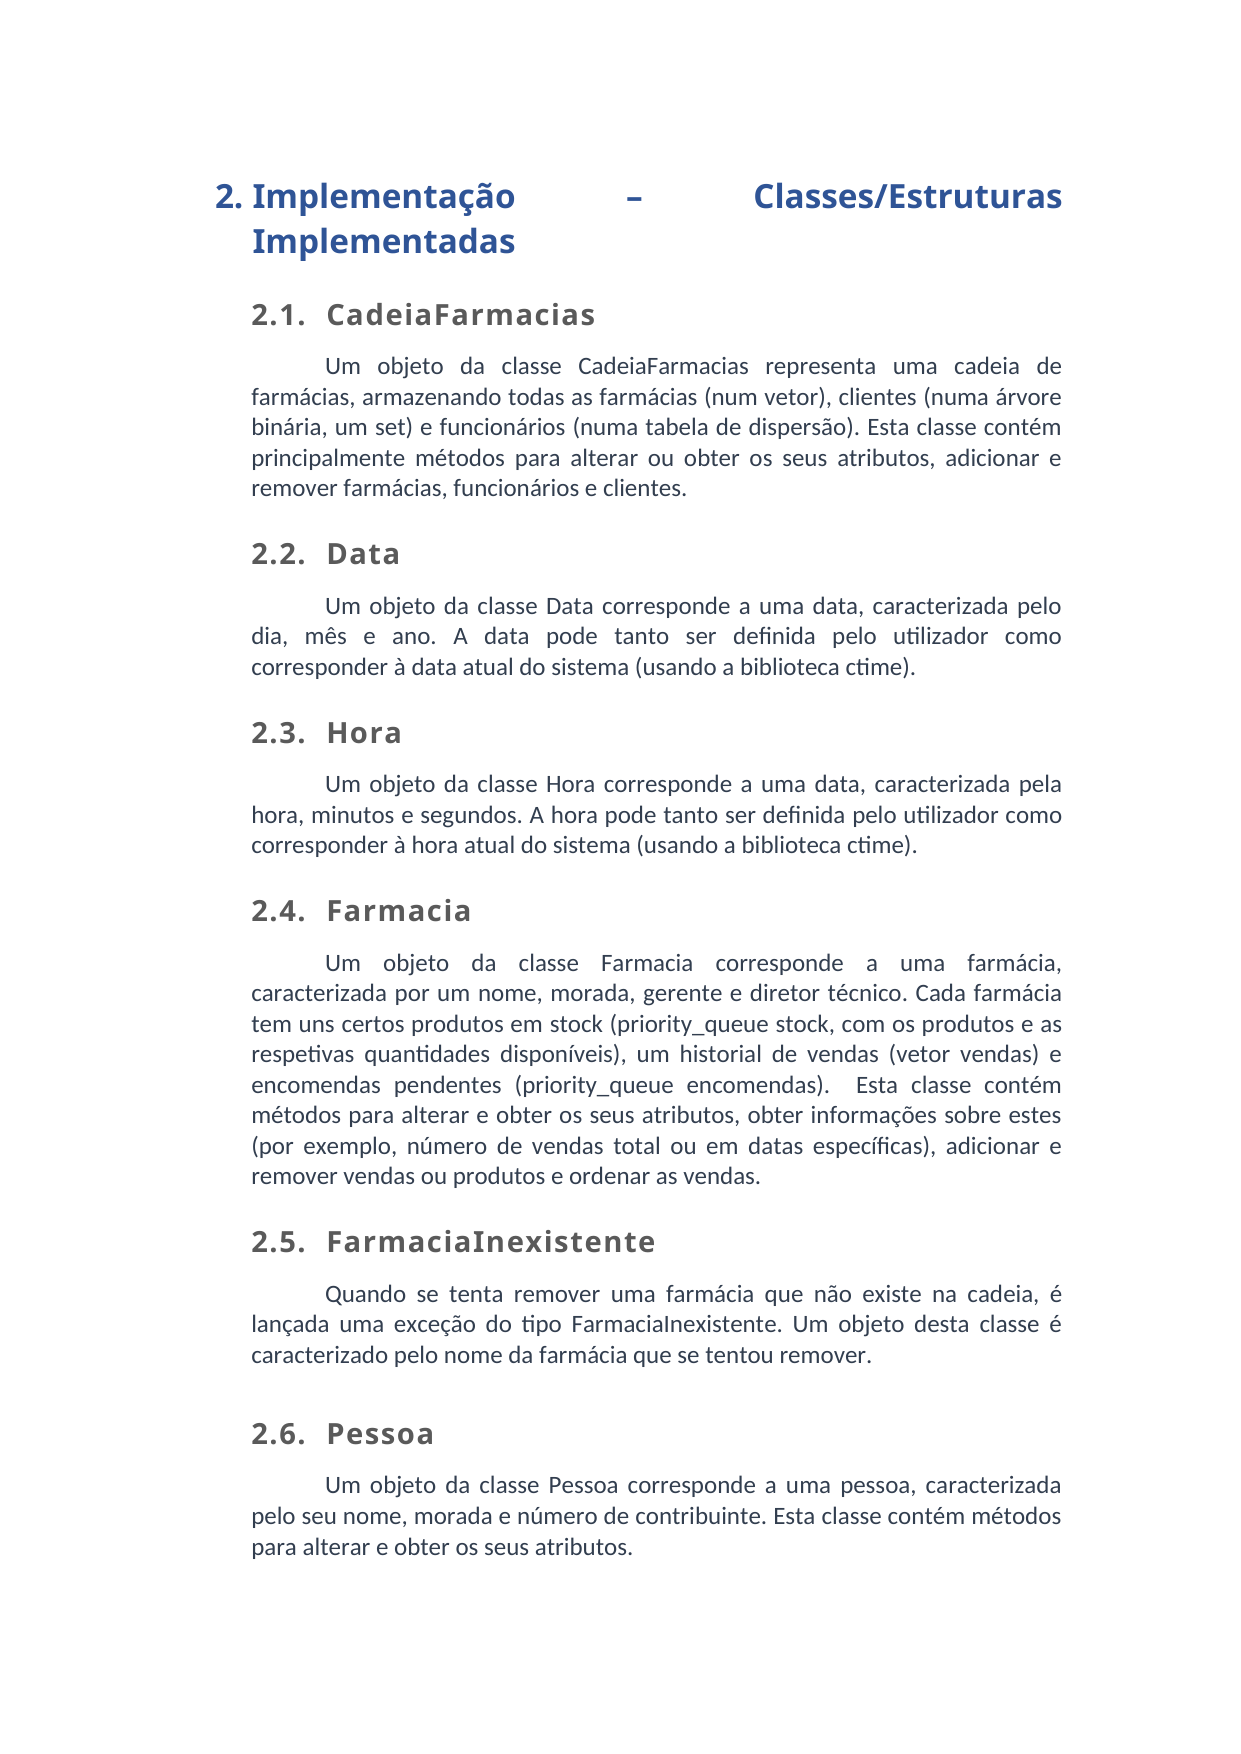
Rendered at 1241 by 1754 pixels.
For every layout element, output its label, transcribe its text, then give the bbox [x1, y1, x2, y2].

subtitle FarmaciaInexistente [251, 1221, 1063, 1261]
text Um objeto da classe Farmacia corresponde a uma farmácia, caracterizada por um nome, morada, gerente e diretor técnico. Cada farmácia tem uns certos produtos em stock (priority_queue stock, com os produtos e as respetivas quantidades disponíveis), um historial de vendas (vetor vendas) e encomendas pendentes (priority_queue encomendas). Esta classe contém métodos para alterar e obter os seus atributos, obter informações sobre estes (por exemplo, número de vendas total ou em datas específicas), adicionar e remover vendas ou produtos e ordenar as vendas. [251, 947, 1063, 1191]
subtitle Pessoa [251, 1413, 1063, 1453]
text Um objeto da classe Pessoa corresponde a uma pessoa, caracterizada pelo seu nome, morada e número de contribuinte. Esta classe contém métodos para alterar e obter os seus atributos. [251, 1470, 1063, 1561]
subtitle CadeiaFarmacias [251, 294, 1063, 334]
text Um objeto da classe Data corresponde a uma data, caracterizada pelo dia, mês e ano. A data pode tanto ser definida pelo utilizador como corresponder à data atual do sistema (usando a biblioteca ctime). [251, 590, 1063, 681]
subtitle Implementação – Classes/Estruturas Implementadas [215, 173, 1063, 263]
subtitle Data [251, 533, 1063, 573]
text Um objeto da classe CadeiaFarmacias representa uma cadeia de farmácias, armazenando todas as farmácias (num vetor), clientes (numa árvore binária, um set) e funcionários (numa tabela de dispersão). Esta classe contém principalmente métodos para alterar ou obter os seus atributos, adicionar e remover farmácias, funcionários e clientes. [251, 350, 1063, 503]
subtitle Farmacia [251, 890, 1063, 930]
subtitle Hora [251, 712, 1063, 752]
text Um objeto da classe Hora corresponde a uma data, caracterizada pela hora, minutos e segundos. A hora pode tanto ser definida pelo utilizador como corresponder à hora atual do sistema (usando a biblioteca ctime). [251, 768, 1063, 860]
text Quando se tenta remover uma farmácia que não existe na cadeia, é lançada uma exceção do tipo FarmaciaInexistente. Um objeto desta classe é caracterizado pelo nome da farmácia que se tentou remover. [251, 1278, 1063, 1369]
